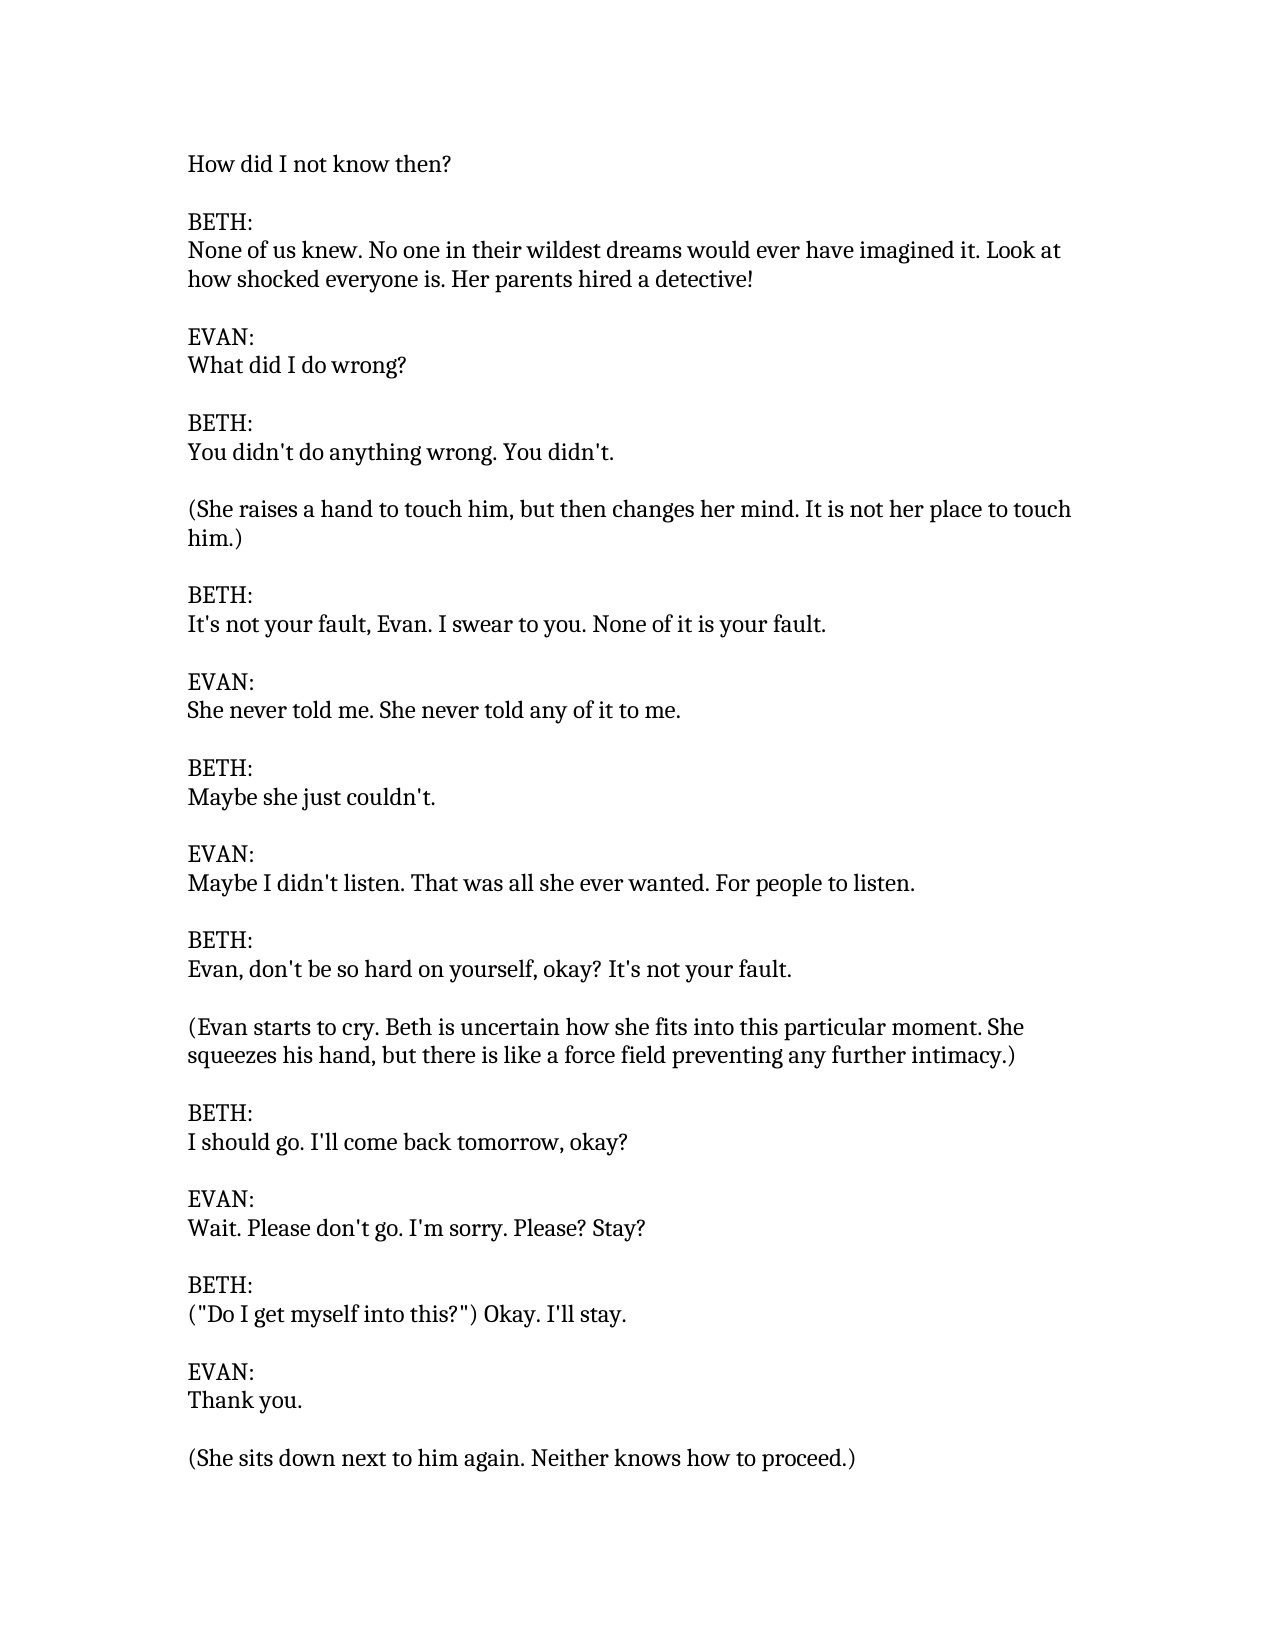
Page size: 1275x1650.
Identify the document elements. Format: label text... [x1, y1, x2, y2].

text She never told me. She never told any of it to me. [187, 696, 1087, 725]
text ("Do I get myself into this?") Okay. I'll stay. [187, 1300, 1087, 1329]
text It's not your fault, Evan. I swear to you. None of it is your fault. [187, 610, 1087, 639]
text I should go. I'll come back tomorrow, okay? [187, 1127, 1087, 1156]
text None of us knew. No one in their wildest dreams would ever have imagined it. Look at how shocked everyone is. Her parents hired a detective! [187, 236, 1087, 294]
text EVAN: [187, 840, 1087, 869]
text BETH: [187, 409, 1087, 437]
text BETH: [187, 926, 1087, 955]
text (She sits down next to him again. Neither knows how to proceed.) [187, 1444, 1087, 1472]
text EVAN: [187, 1357, 1087, 1386]
text Maybe I didn't listen. That was all she ever wanted. For people to listen. [187, 869, 1087, 897]
text EVAN: [187, 667, 1087, 696]
text BETH: [187, 207, 1087, 236]
text BETH: [187, 1099, 1087, 1127]
text What did I do wrong? [187, 351, 1087, 380]
text BETH: [187, 754, 1087, 782]
text Wait. Please don't go. I'm sorry. Please? Stay? [187, 1214, 1087, 1242]
text EVAN: [187, 322, 1087, 351]
text Evan, don't be so hard on yourself, okay? It's not your fault. [187, 955, 1087, 984]
text (She raises a hand to touch him, but then changes her mind. It is not her place to touch him.) [187, 495, 1087, 552]
text BETH: [187, 581, 1087, 610]
text You didn't do anything wrong. You didn't. [187, 437, 1087, 466]
text (Evan starts to cry. Beth is uncertain how she fits into this particular moment. She squeezes his hand, but there is like a force field preventing any further intimacy.) [187, 1012, 1087, 1070]
text How did I not know then? [187, 150, 1087, 179]
text Thank you. [187, 1386, 1087, 1415]
text Maybe she just couldn't. [187, 782, 1087, 811]
text EVAN: [187, 1185, 1087, 1214]
text BETH: [187, 1271, 1087, 1300]
